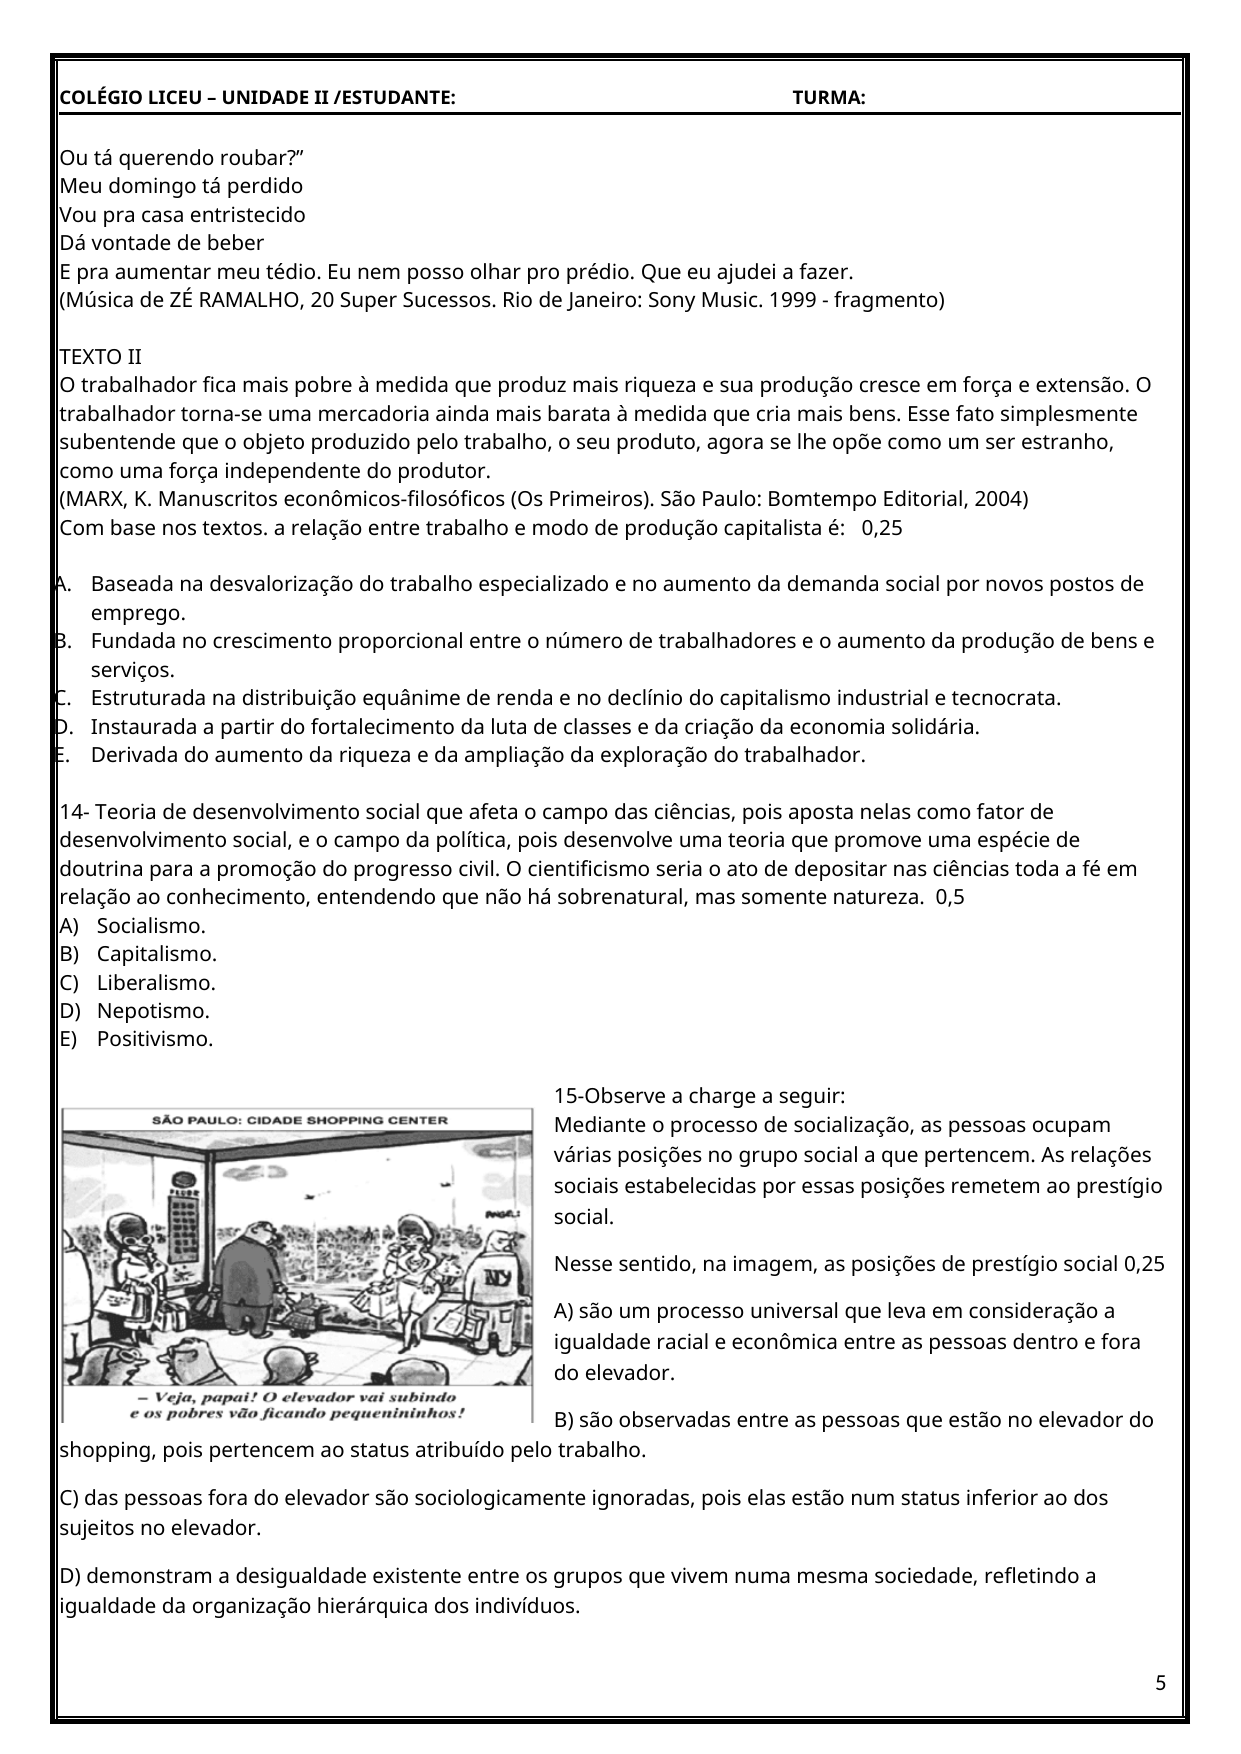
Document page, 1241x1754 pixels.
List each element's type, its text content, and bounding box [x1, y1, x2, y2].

list Nepotismo. [59, 996, 1167, 1024]
text 15-Observe a charge a seguir: [59, 1081, 1167, 1110]
text A) são um processo universal que leva em consideração a igualdade racial e econômica entre as pessoas dentro e fora do elevador. [536, 1296, 1167, 1386]
list Instaurada a partir do fortalecimento da luta de classes e da criação da economia solidária. [58, 712, 1167, 740]
list Positivismo. [59, 1024, 1167, 1053]
text C) das pessoas fora do elevador são sociologicamente ignoradas, pois elas estão num status inferior ao dos sujeitos no elevador. [59, 1483, 1167, 1542]
text (Música de ZÉ RAMALHO, 20 Super Sucessos. Rio de Janeiro: Sony Music. 1999 - fragmento) [59, 285, 1167, 314]
text TEXTO II [59, 342, 1167, 371]
text Com base nos textos. a relação entre trabalho e modo de produção capitalista é: 0,25 [59, 513, 1167, 541]
list Baseada na desvalorização do trabalho especializado e no aumento da demanda social por novos postos de emprego. [58, 569, 1167, 626]
text E pra aumentar meu tédio. Eu nem posso olhar pro prédio. Que eu ajudei a fazer. [59, 257, 1167, 285]
list Fundada no crescimento proporcional entre o número de trabalhadores e o aumento da produção de bens e serviços. [58, 626, 1167, 683]
list Socialismo. [59, 911, 1167, 939]
text Mediante o processo de socialização, as pessoas ocupam várias posições no grupo social a que pertencem. As relações sociais estabelecidas por essas posições remetem ao prestígio social. [536, 1110, 1167, 1230]
text Nesse sentido, na imagem, as posições de prestígio social 0,25 [536, 1249, 1167, 1277]
list Capitalismo. [59, 939, 1167, 968]
text (MARX, K. Manuscritos econômicos-filosóficos (Os Primeiros). São Paulo: Bomtempo Editorial, 2004) [59, 484, 1167, 513]
text Dá vontade de beber [59, 228, 1167, 257]
list Derivada do aumento da riqueza e da ampliação da exploração do trabalhador. [58, 740, 1167, 769]
text 14- Teoria de desenvolvimento social que afeta o campo das ciências, pois aposta nelas como fator de desenvolvimento social, e o campo da política, pois desenvolve uma teoria que promove uma espécie de doutrina para a promoção do progresso civil. O cientificismo seria o ato de depositar nas ciências toda a fé em relação ao conhecimento, entendendo que não há sobrenatural, mas somente natureza. 0,5 [59, 797, 1167, 911]
picture [59, 1107, 536, 1423]
text O trabalhador fica mais pobre à medida que produz mais riqueza e sua produção cresce em força e extensão. O trabalhador torna-se uma mercadoria ainda mais barata à medida que cria mais bens. Esse fato simplesmente subentende que o objeto produzido pelo trabalho, o seu produto, agora se lhe opõe como um ser estranho, como uma força independente do produtor. [59, 371, 1167, 484]
text D) demonstram a desigualdade existente entre os grupos que vivem numa mesma sociedade, refletindo a igualdade da organização hierárquica dos indivíduos. [59, 1561, 1167, 1620]
text Vou pra casa entristecido [59, 200, 1167, 228]
text Meu domingo tá perdido [59, 171, 1167, 200]
list Estruturada na distribuição equânime de renda e no declínio do capitalismo industrial e tecnocrata. [58, 683, 1167, 712]
text Ou tá querendo roubar?” [59, 143, 1167, 171]
list Liberalismo. [59, 968, 1167, 996]
text B) são observadas entre as pessoas que estão no elevador do shopping, pois pertencem ao status atribuído pelo trabalho. [59, 1405, 1167, 1464]
